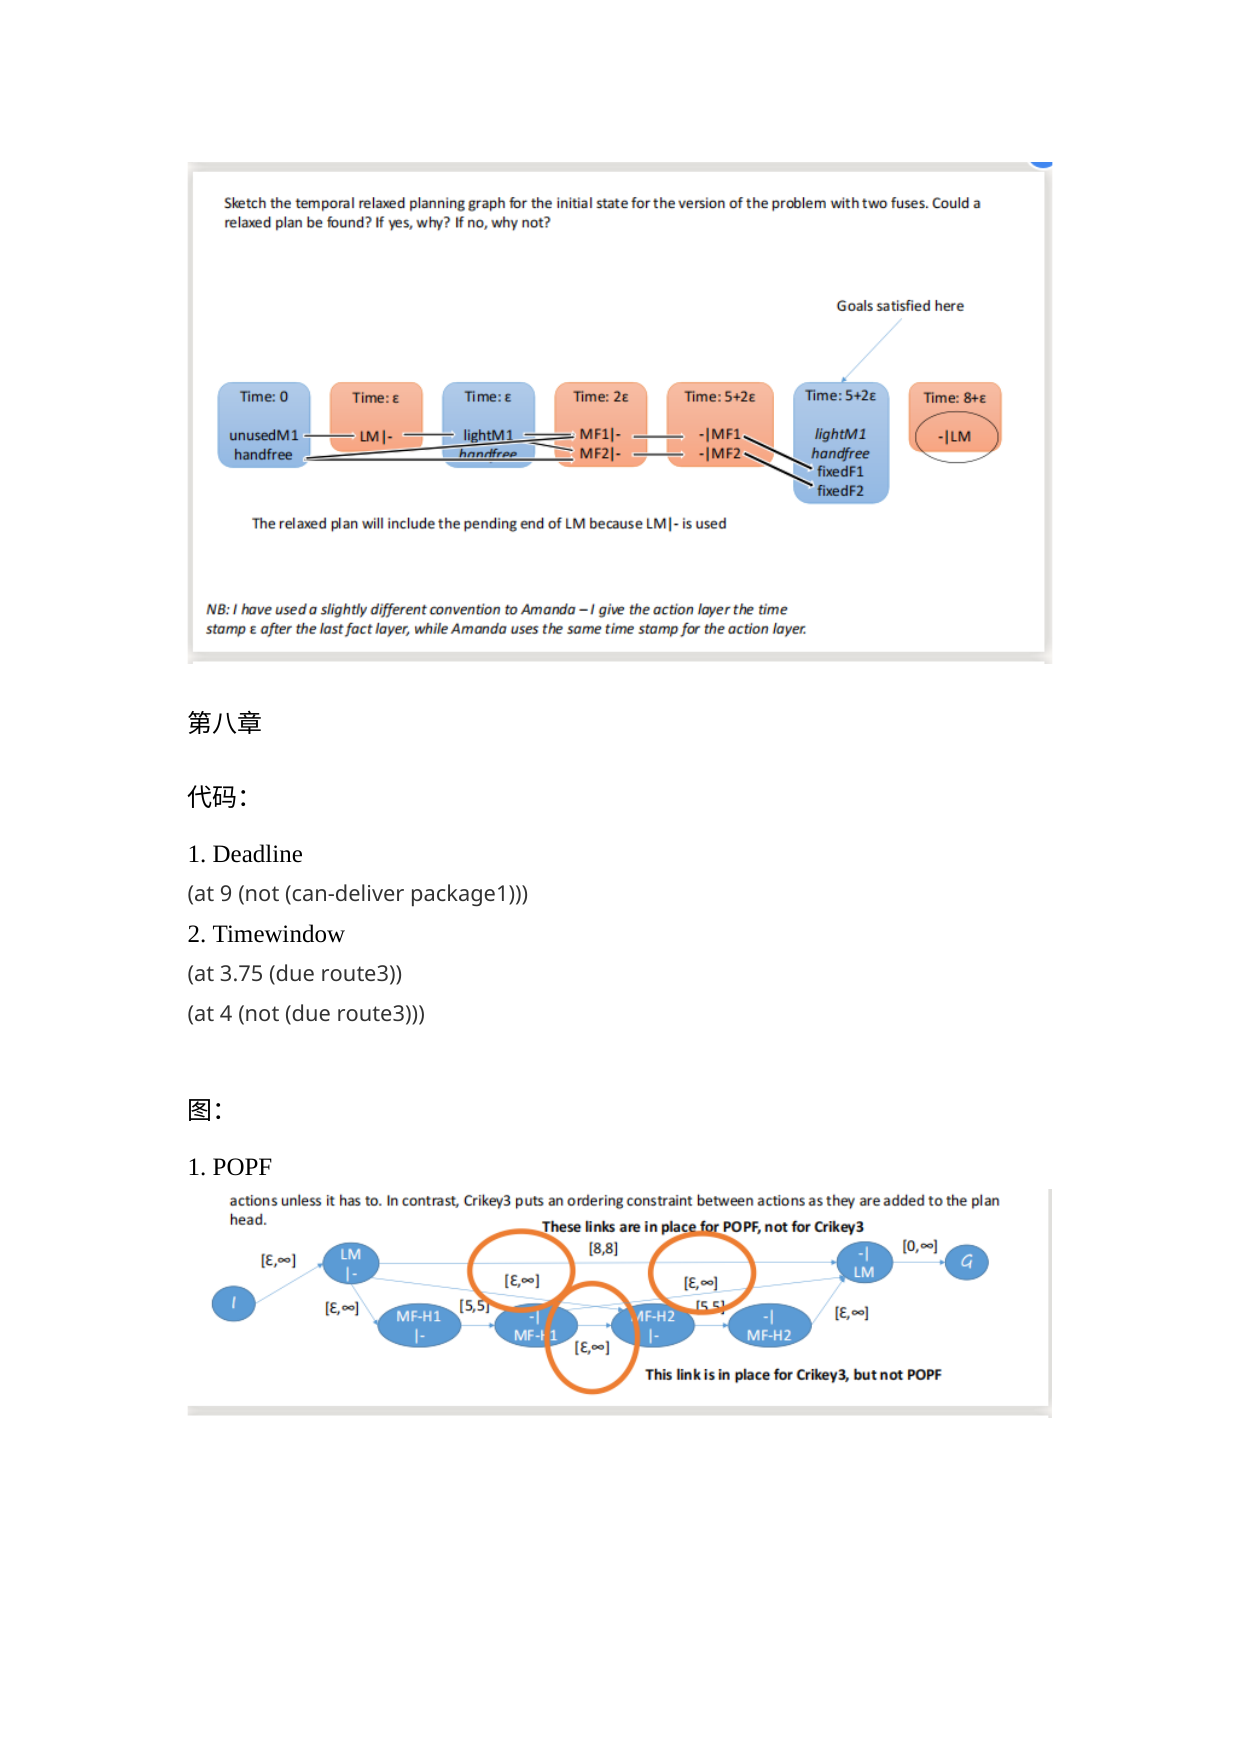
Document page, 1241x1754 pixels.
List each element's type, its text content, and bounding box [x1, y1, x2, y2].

picture [187, 1189, 1052, 1418]
list Timewindow [187, 917, 1053, 949]
list POPF [187, 1150, 1053, 1183]
text 图： [187, 1076, 1053, 1141]
text 第八章 [187, 689, 1053, 754]
text (at 4 (not (due route3))) [187, 996, 1053, 1029]
list Deadline [187, 837, 1053, 870]
picture [187, 162, 1053, 664]
text (at 9 (not (can-deliver package1))) [187, 877, 1053, 909]
text (at 3.75 (due route3)) [187, 957, 1053, 989]
text 代码： [187, 763, 1053, 828]
